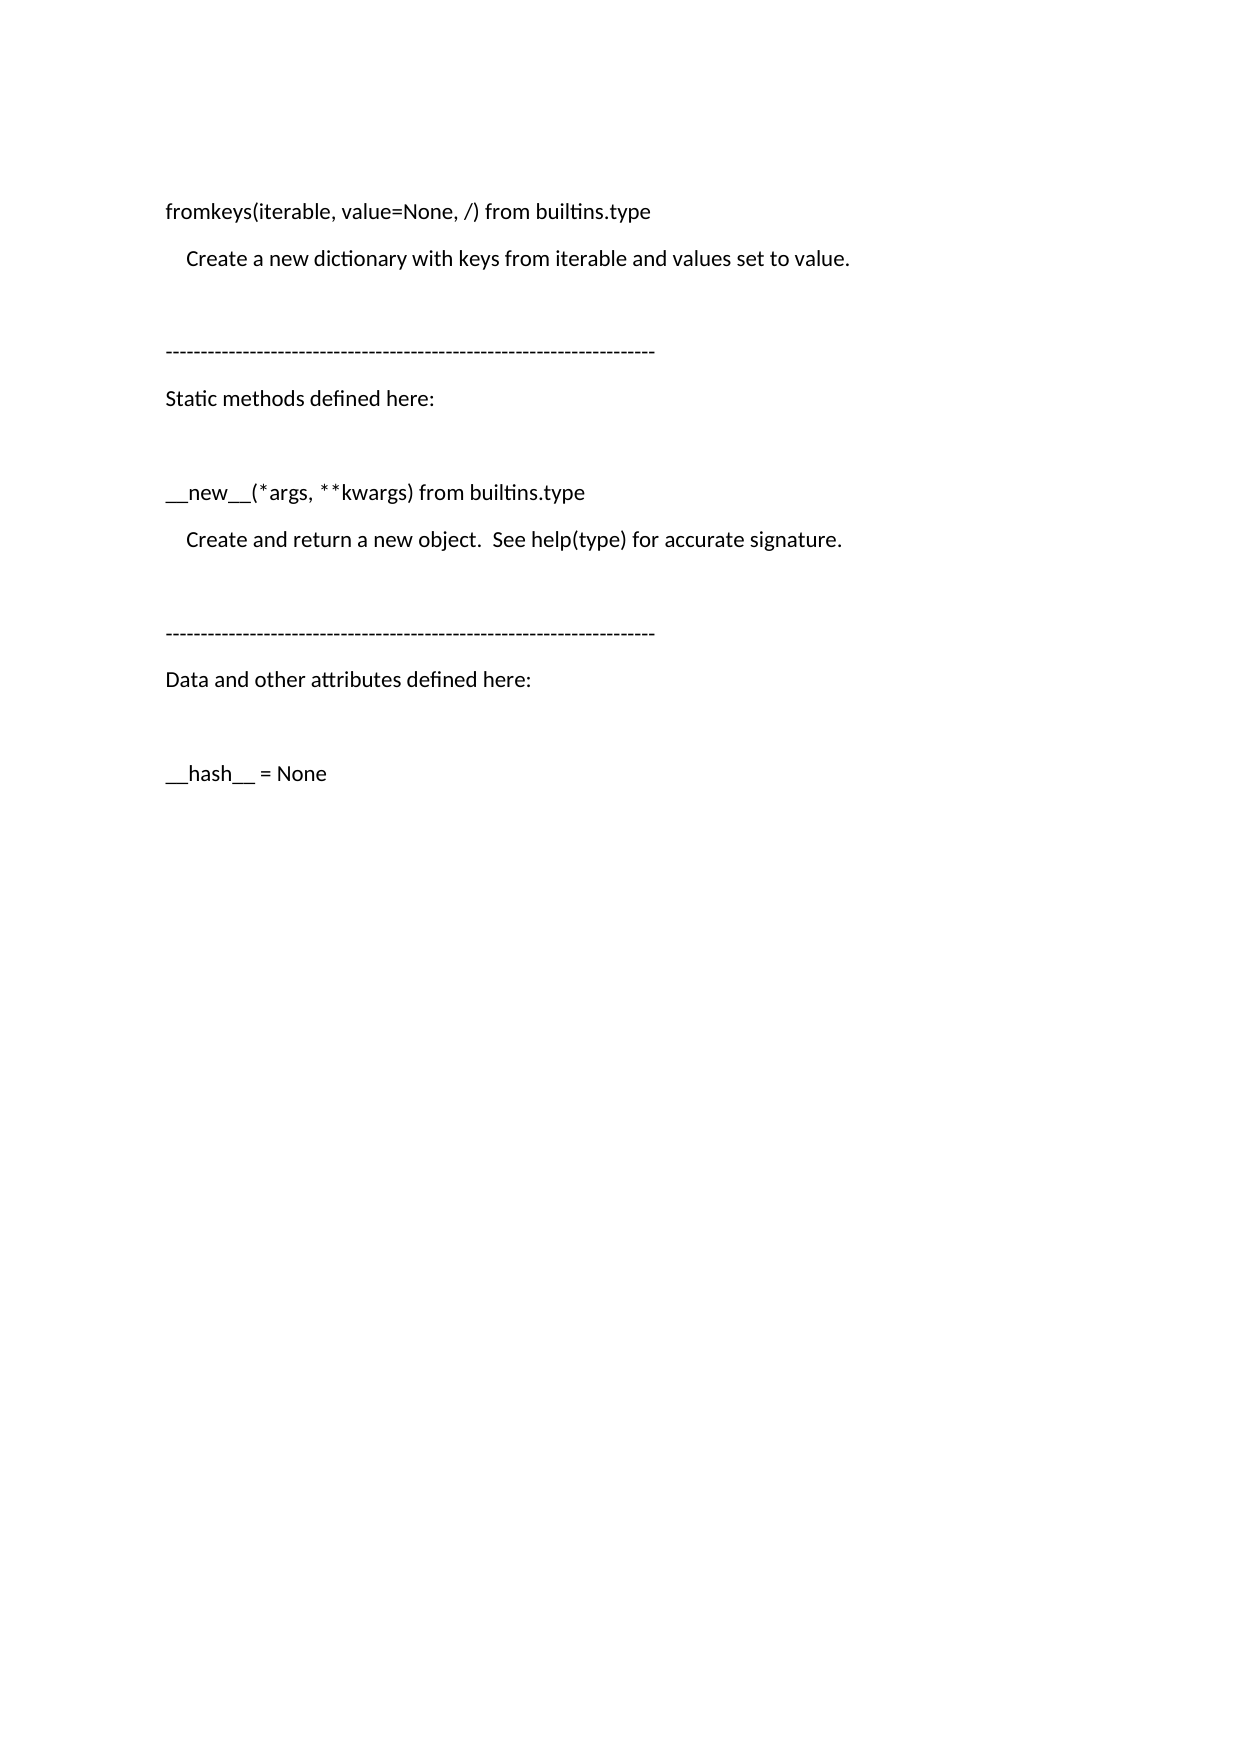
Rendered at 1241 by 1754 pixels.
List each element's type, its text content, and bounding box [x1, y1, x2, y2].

text fromkeys(iterable, value=None, /) from builtins.type [150, 197, 1090, 225]
text Static methods defined here: [150, 384, 1090, 412]
text Create and return a new object. See help(type) for accurate signature. [150, 525, 1090, 553]
text ---------------------------------------------------------------------- [150, 619, 1090, 647]
text Create a new dictionary with keys from iterable and values set to value. [150, 244, 1090, 272]
text Data and other attributes defined here: [150, 666, 1090, 694]
text __hash__ = None [150, 759, 1090, 787]
text __new__(*args, **kwargs) from builtins.type [150, 478, 1090, 506]
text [150, 337, 1090, 366]
